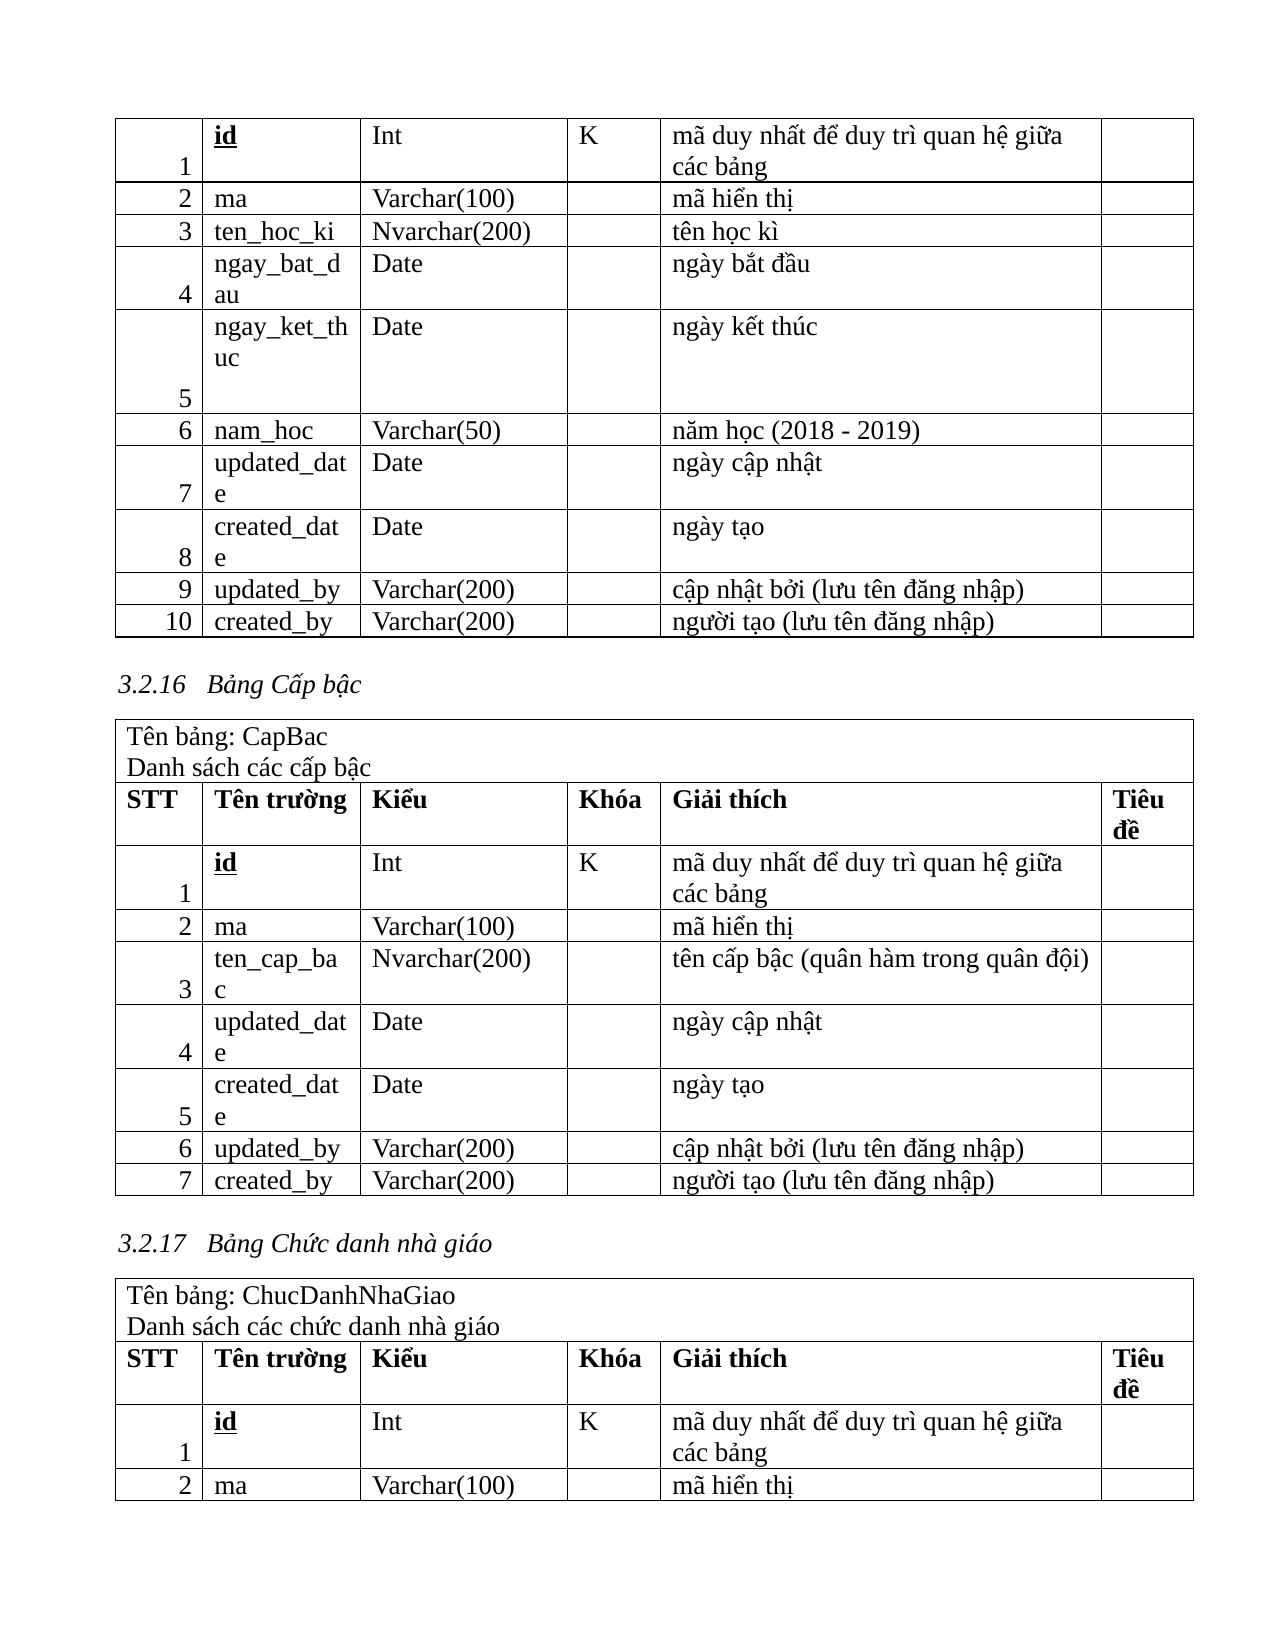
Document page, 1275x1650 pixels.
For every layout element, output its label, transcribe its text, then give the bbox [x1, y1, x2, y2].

table_cell Date [361, 310, 567, 413]
table_cell tên học kì [661, 215, 1101, 246]
table_cell Int [361, 846, 567, 909]
table_cell [1102, 942, 1193, 1004]
table_cell mã hiển thị [661, 183, 1101, 214]
table_cell Nvarchar(200) [361, 215, 567, 246]
table_cell ma [203, 1469, 360, 1500]
table_cell Date [361, 1005, 567, 1068]
table_cell [568, 910, 660, 941]
table_cell tên cấp bậc (quân hàm trong quân đội) [661, 942, 1101, 1004]
table_cell [1102, 1469, 1193, 1500]
table_cell Varchar(200) [361, 573, 567, 604]
table_cell [568, 510, 660, 572]
table_cell Giải thích [661, 1342, 1101, 1404]
table_cell updated_date [203, 1005, 360, 1068]
table_cell [568, 1469, 660, 1500]
table_cell Int [361, 119, 567, 181]
table_cell [568, 446, 660, 509]
table_cell Int [361, 1405, 567, 1468]
table_cell created_date [203, 510, 360, 572]
table_cell Date [361, 1069, 567, 1131]
table_cell [1102, 1005, 1193, 1068]
table_cell updated_by [203, 573, 360, 604]
table_cell 7 [116, 446, 202, 509]
table_cell Tiêu đề [1102, 1342, 1193, 1404]
table_cell [568, 942, 660, 1004]
table_cell Giải thích [661, 783, 1101, 845]
table_cell [1102, 1069, 1193, 1131]
table_cell ngày tạo [661, 1069, 1101, 1131]
table_cell [568, 183, 660, 214]
table_cell STT [116, 1342, 202, 1404]
table_cell Nvarchar(200) [361, 942, 567, 1004]
table_cell 4 [116, 1005, 202, 1068]
table_cell [568, 605, 660, 636]
table_cell id [203, 1405, 360, 1468]
table_cell 4 [116, 247, 202, 309]
table_cell [568, 1132, 660, 1163]
table_cell Date [361, 510, 567, 572]
table_cell 8 [116, 510, 202, 572]
table_cell 3 [116, 942, 202, 1004]
table_cell mã hiển thị [661, 1469, 1101, 1500]
table_cell [1102, 1164, 1193, 1195]
table_cell [568, 1005, 660, 1068]
table_cell Varchar(200) [361, 1164, 567, 1195]
table_cell 5 [116, 1069, 202, 1131]
table_cell [1102, 1405, 1193, 1468]
table_cell mã hiển thị [661, 910, 1101, 941]
table_cell 10 [116, 605, 202, 636]
table_cell [1102, 215, 1193, 246]
table_cell 2 [116, 910, 202, 941]
table_cell Date [361, 446, 567, 509]
table_cell người tạo (lưu tên đăng nhập) [661, 605, 1101, 636]
table_cell 1 [116, 119, 202, 181]
table_cell ten_hoc_ki [203, 215, 360, 246]
table_header Tên bảng: ChucDanhNhaGiao Danh sách các chức danh nhà giáo [116, 1279, 1193, 1341]
table_cell 5 [116, 310, 202, 413]
table_cell ten_cap_bac [203, 942, 360, 1004]
table_cell 6 [116, 1132, 202, 1163]
table_cell [568, 215, 660, 246]
table_cell 3 [116, 215, 202, 246]
table_cell [568, 1164, 660, 1195]
table_cell cập nhật bởi (lưu tên đăng nhập) [661, 1132, 1101, 1163]
table_cell Kiểu [361, 783, 567, 845]
table_cell Varchar(50) [361, 414, 567, 445]
table_cell nam_hoc [203, 414, 360, 445]
table_cell STT [116, 783, 202, 845]
table_cell Tên trường [203, 1342, 360, 1404]
table_cell Khóa [568, 783, 660, 845]
table_cell [1102, 510, 1193, 572]
table_cell 2 [116, 1469, 202, 1500]
table_cell [568, 1069, 660, 1131]
table_cell [568, 573, 660, 604]
table_cell 6 [116, 414, 202, 445]
table_cell [1102, 846, 1193, 909]
table_cell Varchar(100) [361, 910, 567, 941]
table_cell người tạo (lưu tên đăng nhập) [661, 1164, 1101, 1195]
table_cell Varchar(200) [361, 1132, 567, 1163]
table_cell 1 [116, 846, 202, 909]
table_cell updated_by [203, 1132, 360, 1163]
table_cell Varchar(100) [361, 183, 567, 214]
table_cell Date [361, 247, 567, 309]
table_cell ngày cập nhật [661, 446, 1101, 509]
table_header Tên bảng: CapBac Danh sách các cấp bậc [116, 720, 1193, 782]
table_cell 9 [116, 573, 202, 604]
table_cell updated_date [203, 446, 360, 509]
table_cell 1 [116, 1405, 202, 1468]
table_cell [1102, 247, 1193, 309]
table_cell [1102, 119, 1193, 181]
table_cell K [568, 119, 660, 181]
table_cell ma [203, 183, 360, 214]
table_cell Tên trường [203, 783, 360, 845]
table_cell cập nhật bởi (lưu tên đăng nhập) [661, 573, 1101, 604]
table_cell Varchar(200) [361, 605, 567, 636]
table_cell 2 [116, 183, 202, 214]
subtitle Bảng Cấp bậc [118, 668, 1157, 700]
subtitle Bảng Chức danh nhà giáo [118, 1227, 1157, 1259]
table_cell ngay_bat_dau [203, 247, 360, 309]
table_cell mã duy nhất để duy trì quan hệ giữa các bảng [661, 1405, 1101, 1468]
table_cell ngày tạo [661, 510, 1101, 572]
table_cell K [568, 1405, 660, 1468]
table_cell [568, 310, 660, 413]
table_cell [1102, 414, 1193, 445]
table_cell [568, 247, 660, 309]
table_cell ngày kết thúc [661, 310, 1101, 413]
table_cell created_date [203, 1069, 360, 1131]
table_cell ngày cập nhật [661, 1005, 1101, 1068]
table_cell [1102, 446, 1193, 509]
table_cell ma [203, 910, 360, 941]
table_cell K [568, 846, 660, 909]
table_cell ngay_ket_thuc [203, 310, 360, 413]
table_cell [568, 414, 660, 445]
table_cell năm học (2018 - 2019) [661, 414, 1101, 445]
table_cell mã duy nhất để duy trì quan hệ giữa các bảng [661, 846, 1101, 909]
table_cell Khóa [568, 1342, 660, 1404]
table_cell Kiểu [361, 1342, 567, 1404]
table_cell created_by [203, 1164, 360, 1195]
table_cell id [203, 846, 360, 909]
table_cell created_by [203, 605, 360, 636]
table_cell ngày bắt đầu [661, 247, 1101, 309]
table_cell [1102, 1132, 1193, 1163]
table_cell mã duy nhất để duy trì quan hệ giữa các bảng [661, 119, 1101, 181]
table_cell [1102, 910, 1193, 941]
table_cell [1102, 310, 1193, 413]
table_cell [1102, 183, 1193, 214]
table_cell [1102, 573, 1193, 604]
table_cell Varchar(100) [361, 1469, 567, 1500]
table_cell Tiêu đề [1102, 783, 1193, 845]
table_cell id [203, 119, 360, 181]
table_cell 7 [116, 1164, 202, 1195]
table_cell [1102, 605, 1193, 636]
